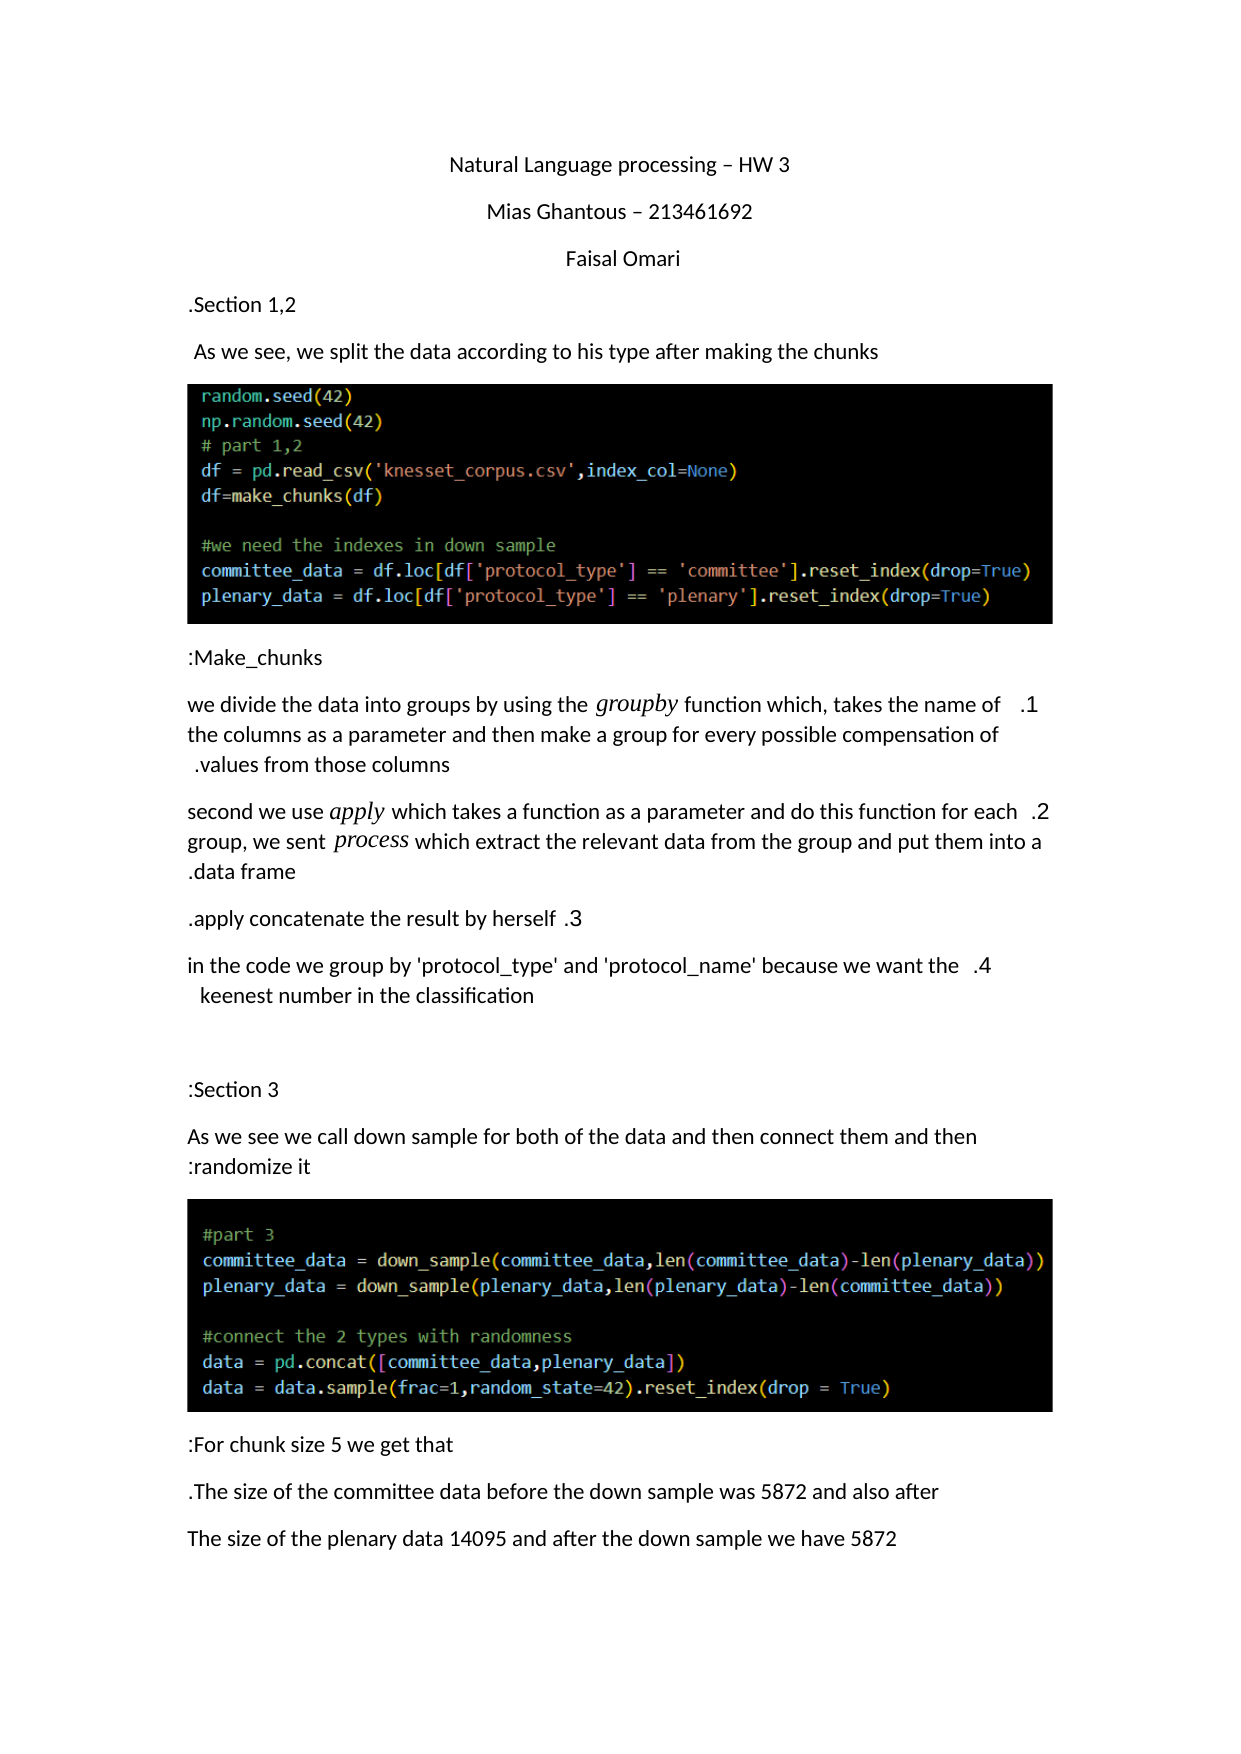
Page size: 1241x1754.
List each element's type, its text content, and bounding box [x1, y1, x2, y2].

text As we see we call down sample for both of the data and then connect them and then randomize it: [187, 1122, 1053, 1180]
text 2. second we use which takes a function as a parameter and do this function for each group, we sent which extract the relevant data from the group and put them into a data frame. [187, 797, 1053, 886]
text 3. apply concatenate the result by herself. [187, 904, 1053, 932]
text For chunk size 5 we get that: [187, 1430, 1053, 1458]
text Section 1,2. [187, 291, 1053, 319]
text Mias Ghantous – 213461692 [187, 197, 1053, 225]
text The size of the plenary data 14095 and after the down sample we have 5872 [187, 1524, 1053, 1552]
text Section 3: [187, 1075, 1053, 1103]
text Make_chunks: [187, 643, 1053, 671]
text Natural Language processing – HW 3 [187, 150, 1053, 178]
text Faisal Omari [187, 244, 1053, 272]
text As we see, we split the data according to his type after making the chunks [187, 337, 1053, 366]
text The size of the committee data before the down sample was 5872 and also after. [187, 1477, 1053, 1505]
text 4. in the code we group by 'protocol_type' and 'protocol_name' because we want the keenest number in the classification [187, 951, 1053, 1009]
text 1. we divide the data into groups by using the function which, takes the name of the columns as a parameter and then make a group for every possible compensation of values from those columns. [187, 690, 1053, 778]
